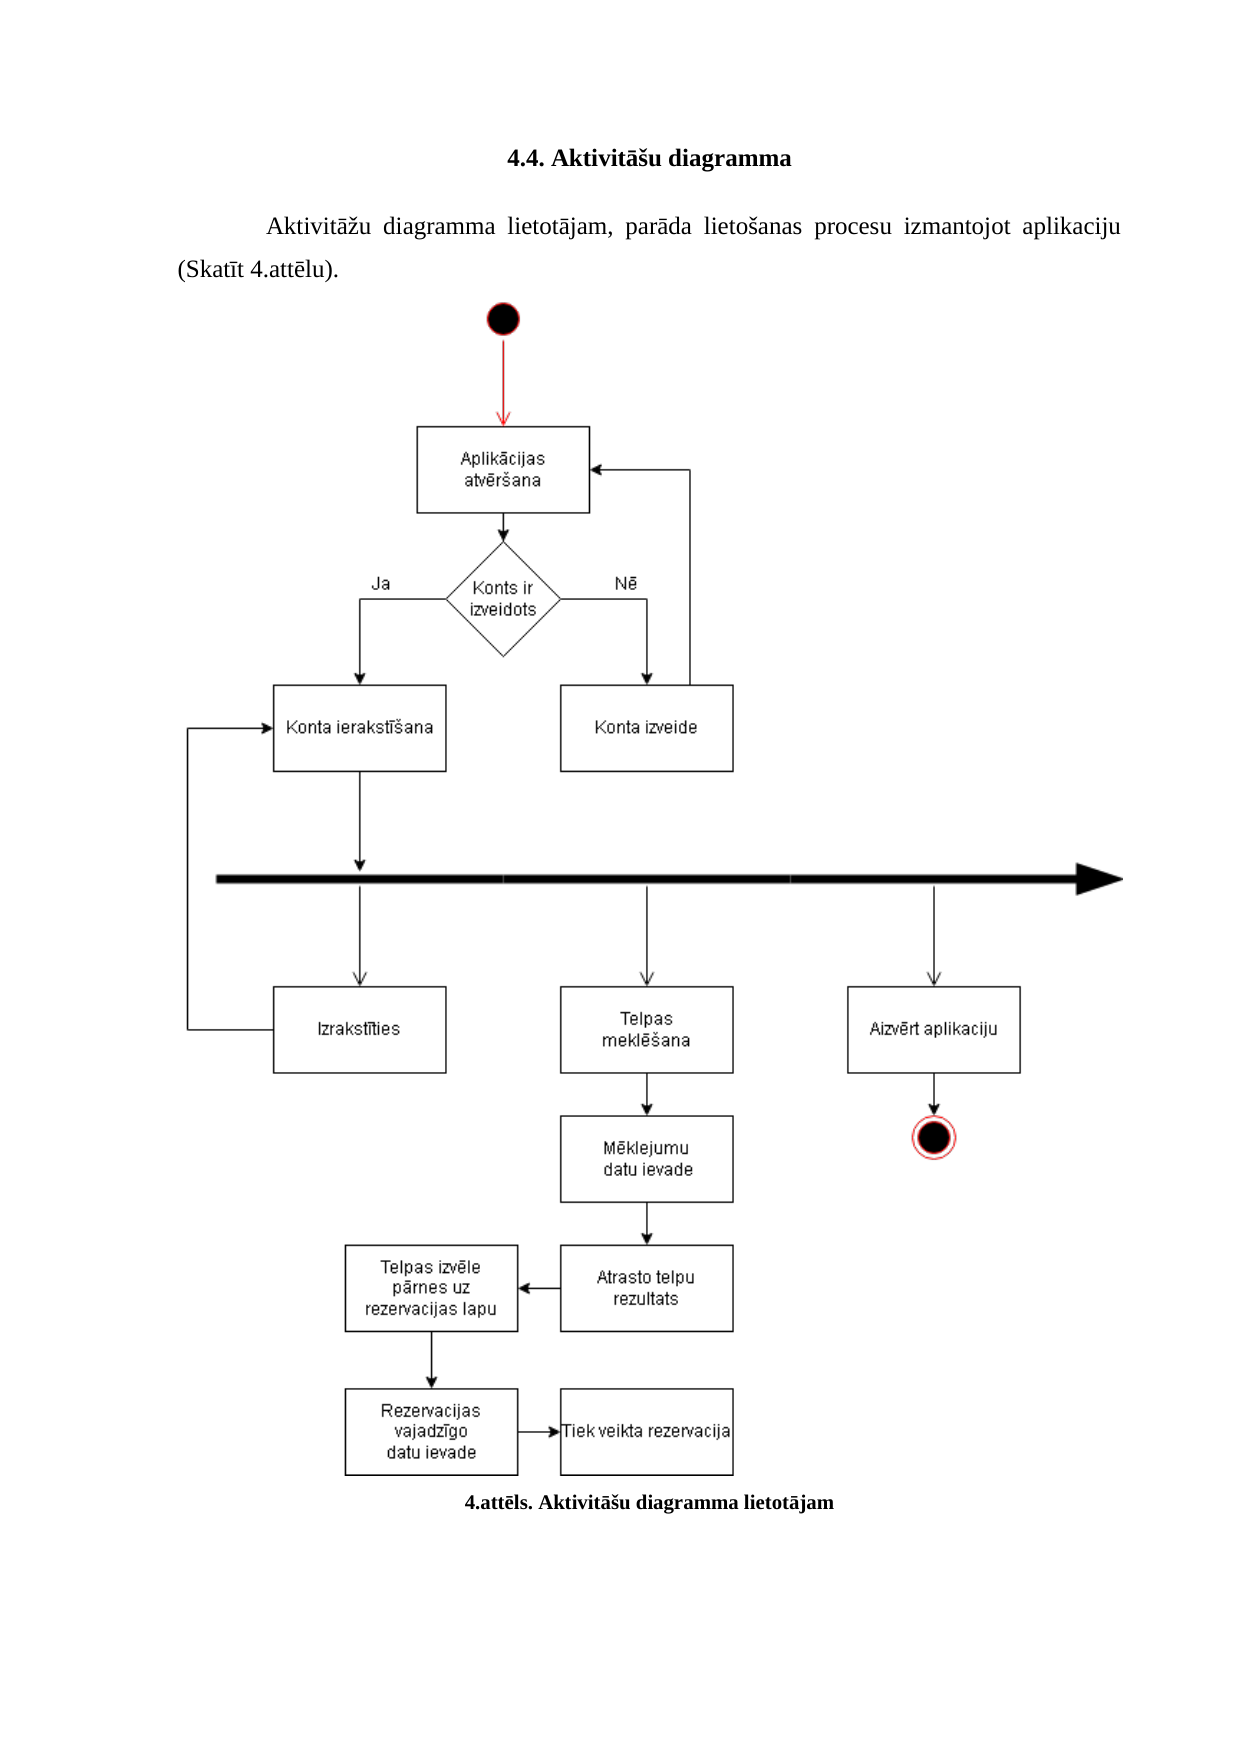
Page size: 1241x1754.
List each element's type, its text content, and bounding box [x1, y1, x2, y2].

text Aktivitāžu diagramma lietotājam, parāda lietošanas procesu izmantojot aplikaciju (Skatīt 4.attēlu). [177, 211, 1122, 283]
picture [177, 297, 1123, 1476]
text 4.attēls. Aktivitāšu diagramma lietotājam [177, 1490, 1122, 1514]
subtitle 4.4. Aktivitāšu diagramma [177, 143, 1122, 172]
